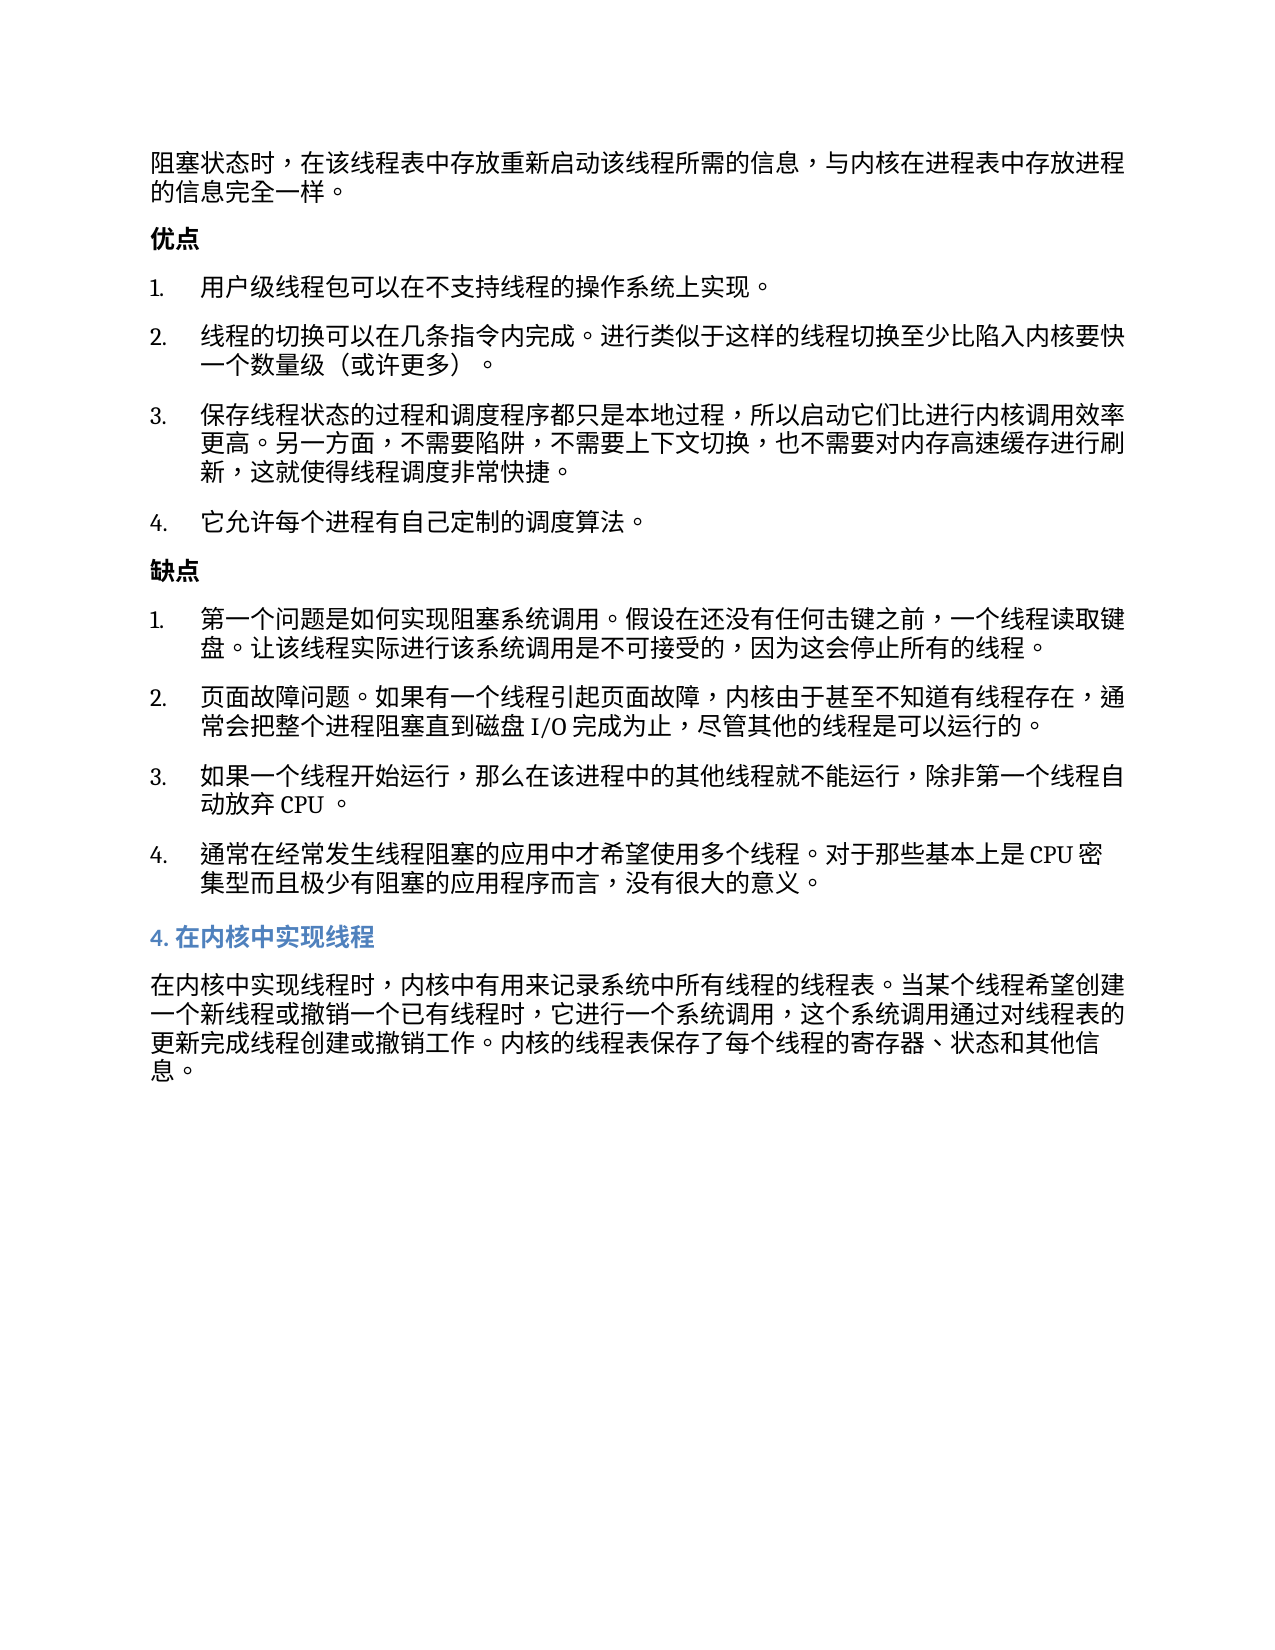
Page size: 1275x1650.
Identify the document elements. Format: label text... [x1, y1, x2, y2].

text 在内核中实现线程时，内核中有用来记录系统中所有线程的线程表。当某个线程希望创建一个新线程或撤销一个已有线程时，它进行一个系统调用，这个系统调用通过对线程表的更新完成线程创建或撤销工作。内核的线程表保存了每个线程的寄存器、状态和其他信息。 [150, 972, 1125, 1087]
list 它允许每个进程有自己定制的调度算法。 [150, 509, 1125, 537]
list 通常在经常发生线程阻塞的应用中才希望使用多个线程。对于那些基本上是CPU密集型而且极少有阻塞的应用程序而言，没有很大的意义。 [150, 841, 1125, 898]
text 缺点 [150, 558, 1125, 587]
list 用户级线程包可以在不支持线程的操作系统上实现。 [150, 274, 1125, 302]
list 如果一个线程开始运行，那么在该进程中的其他线程就不能运行，除非第一个线程自动放弃 CPU 。 [150, 762, 1125, 820]
list 保存线程状态的过程和调度程序都只是本地过程，所以启动它们比进行内核调用效率更高。另一方面，不需要陷阱，不需要上下文切换，也不需要对内存高速缓存进行刷新，这就使得线程调度非常快捷。 [150, 402, 1125, 488]
list 页面故障问题。如果有一个线程引起页面故障，内核由于甚至不知道有线程存在，通常会把整个进程阻塞直到磁盘 I/O 完成为止，尽管其他的线程是可以运行的。 [150, 684, 1125, 742]
list 第一个问题是如何实现阻塞系统调用。假设在还没有任何击键之前，一个线程读取键盘。让该线程实际进行该系统调用是不可接受的，因为这会停止所有的线程。 [150, 606, 1125, 663]
subtitle 4. 在内核中实现线程 [150, 919, 1125, 953]
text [150, 150, 1125, 207]
text 优点 [150, 226, 1125, 255]
list 线程的切换可以在几条指令内完成。进行类似于这样的线程切换至少比陷入内核要快一个数量级（或许更多）。 [150, 323, 1125, 381]
